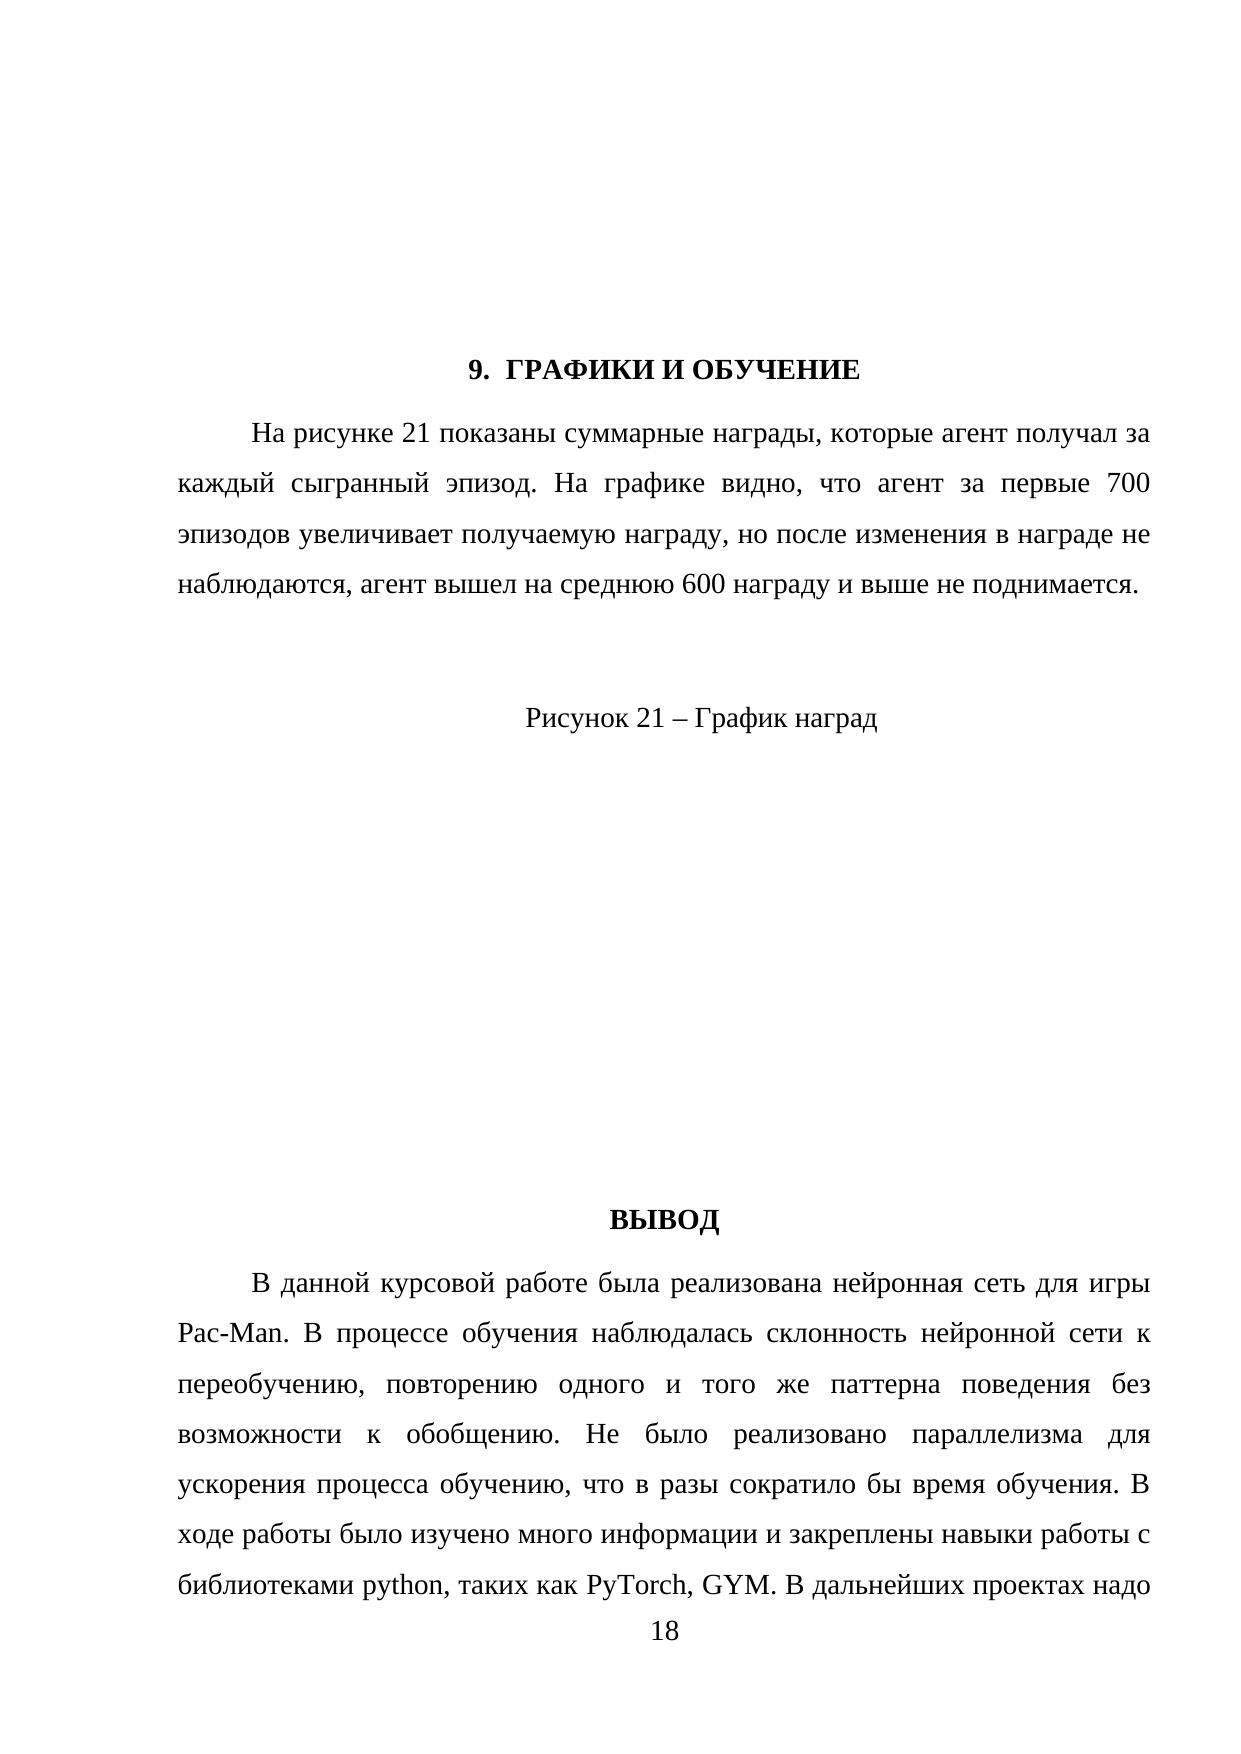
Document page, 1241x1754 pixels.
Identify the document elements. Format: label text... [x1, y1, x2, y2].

text На рисунке 21 показаны суммарные награды, которые агент получал за каждый сыгранный эпизод. На графике видно, что агент за первые 700 эпизодов увеличивает получаемую награду, но после изменения в награде не наблюдаются, агент вышел на среднюю 600 награду и выше не поднимается. [177, 415, 1152, 600]
subtitle ВЫВОД [177, 1202, 1152, 1236]
subtitle ГРАФИКИ И ОБУЧЕНИЕ [177, 352, 1152, 386]
text Рисунок 21 – График наград [177, 700, 1152, 734]
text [177, 1265, 1152, 1601]
